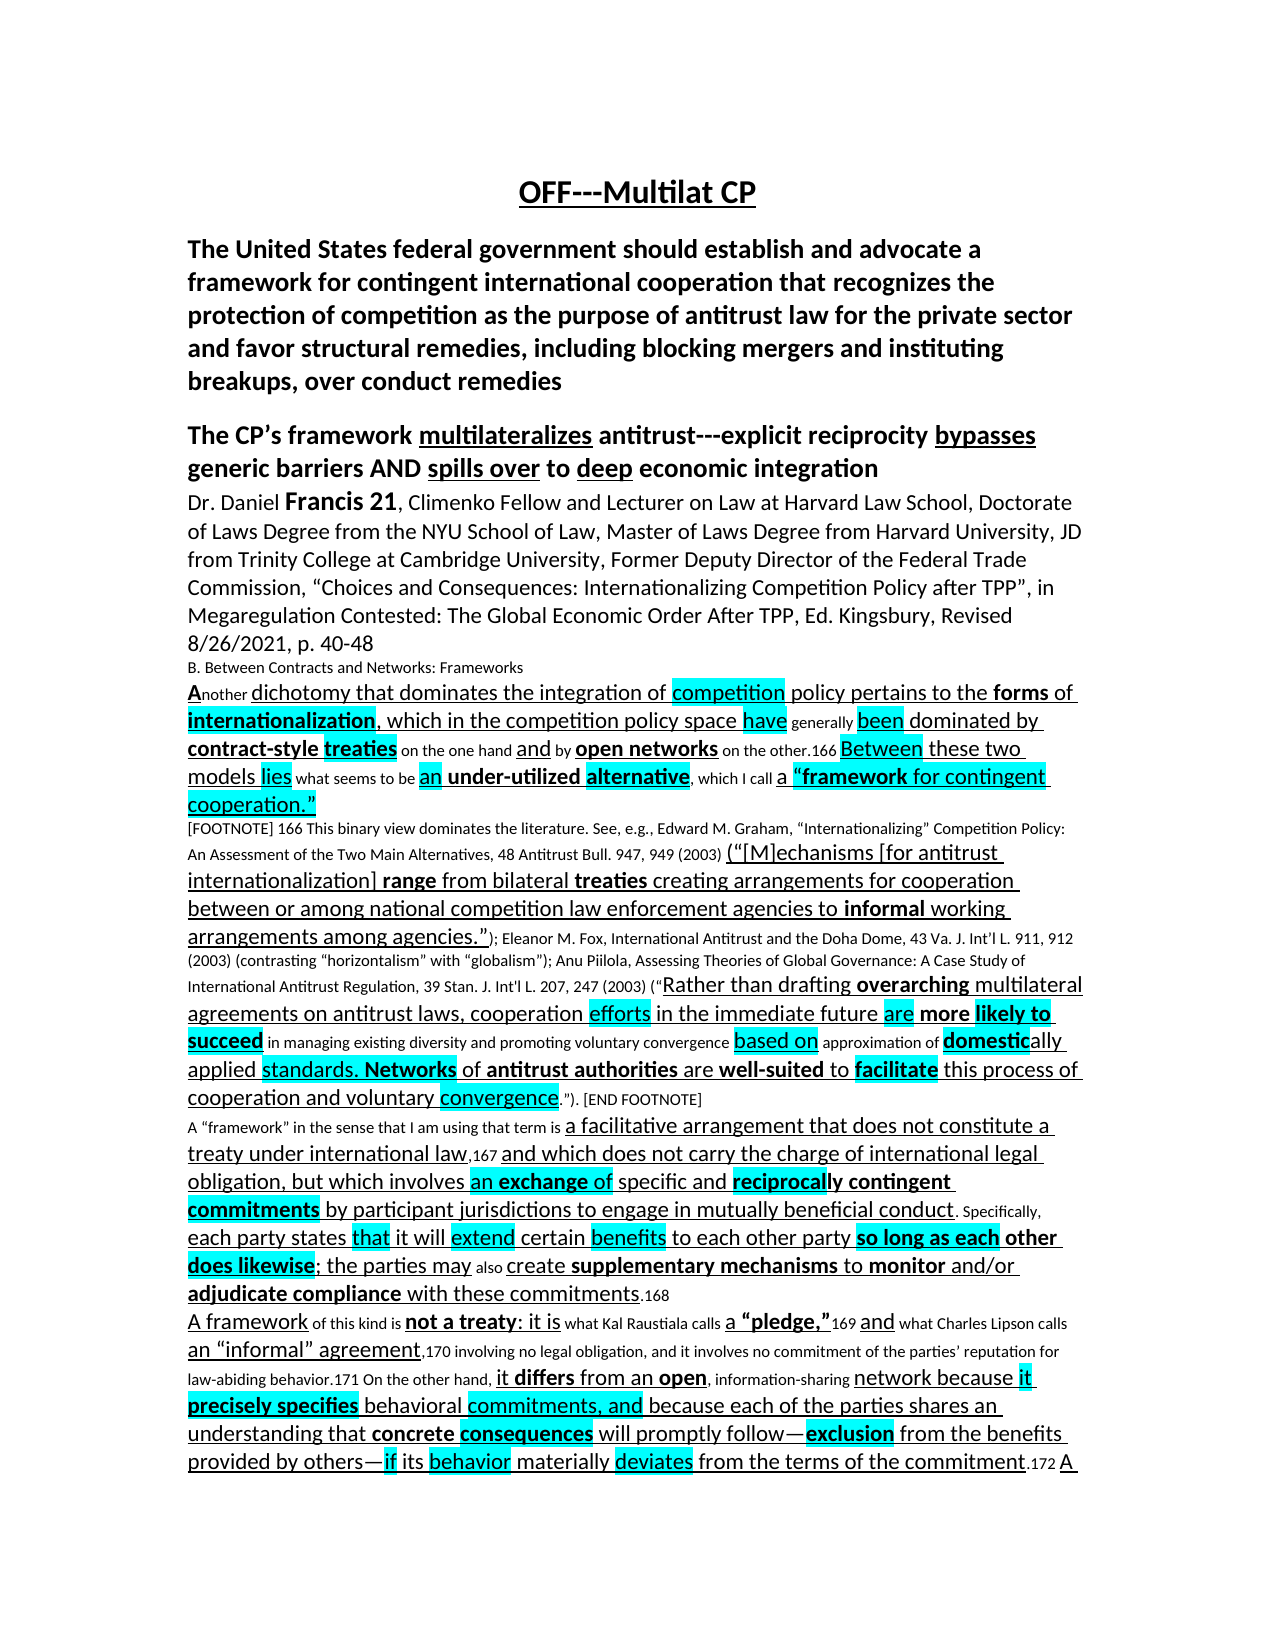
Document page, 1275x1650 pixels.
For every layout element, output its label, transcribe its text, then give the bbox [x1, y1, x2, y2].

text [FOOTNOTE] 166 This binary view dominates the literature. See, e.g., Edward M. Graham, “Internationalizing” Competition Policy: An Assessment of the Two Main Alternatives, 48 Antitrust Bull. 947, 949 (2003) (“[M]echanisms [for antitrust internationalization] range from bilateral treaties creating arrangements for cooperation between or among national competition law enforcement agencies to informal working arrangements among agencies.”); Eleanor M. Fox, International Antitrust and the Doha Dome, 43 Va. J. Int’l L. 911, 912 (2003) (contrasting “horizontalism” with “globalism”); Anu Piilola, Assessing Theories of Global Governance: A Case Study of International Antitrust Regulation, 39 Stan. J. Int'l L. 207, 247 (2003) (“Rather than drafting overarching multilateral agreements on antitrust laws, cooperation efforts in the immediate future are more likely to succeed in managing existing diversity and promoting voluntary convergence based on approximation of domestically applied standards. Networks of antitrust authorities are well-suited to facilitate this process of cooperation and voluntary convergence.”). [END FOOTNOTE] [187, 818, 1087, 1111]
text Dr. Daniel Francis 21, Climenko Fellow and Lecturer on Law at Harvard Law School, Doctorate of Laws Degree from the NYU School of Law, Master of Laws Degree from Harvard University, JD from Trinity College at Cambridge University, Former Deputy Director of the Federal Trade Commission, “Choices and Consequences: Internationalizing Competition Policy after TPP”, in Megaregulation Contested: The Global Economic Order After TPP, Ed. Kingsbury, Revised 8/26/2021, p. 40-48 [187, 484, 1087, 657]
subtitle OFF---Multilat CP [187, 171, 1087, 212]
subtitle The CP’s framework multilateralizes antitrust---explicit reciprocity bypasses generic barriers AND spills over to deep economic integration [187, 418, 1087, 484]
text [187, 1307, 1087, 1475]
subtitle The United States federal government should establish and advocate a framework for contingent international cooperation that recognizes the protection of competition as the purpose of antitrust law for the private sector and favor structural remedies, including blocking mergers and instituting breakups, over conduct remedies [187, 232, 1087, 397]
text Another dichotomy that dominates the integration of competition policy pertains to the forms of internationalization, which in the competition policy space have generally been dominated by contract-style treaties on the one hand and by open networks on the other.166 Between these two models lies what seems to be an under-utilized alternative, which I call a “framework for contingent cooperation.” [187, 678, 1087, 818]
text A “framework” in the sense that I am using that term is a facilitative arrangement that does not constitute a treaty under international law,167 and which does not carry the charge of international legal obligation, but which involves an exchange of specific and reciprocally contingent commitments by participant jurisdictions to engage in mutually beneficial conduct. Specifically, each party states that it will extend certain benefits to each other party so long as each other does likewise; the parties may also create supplementary mechanisms to monitor and/or adjudicate compliance with these commitments.168 [187, 1111, 1087, 1307]
text B. Between Contracts and Networks: Frameworks [187, 657, 1087, 678]
